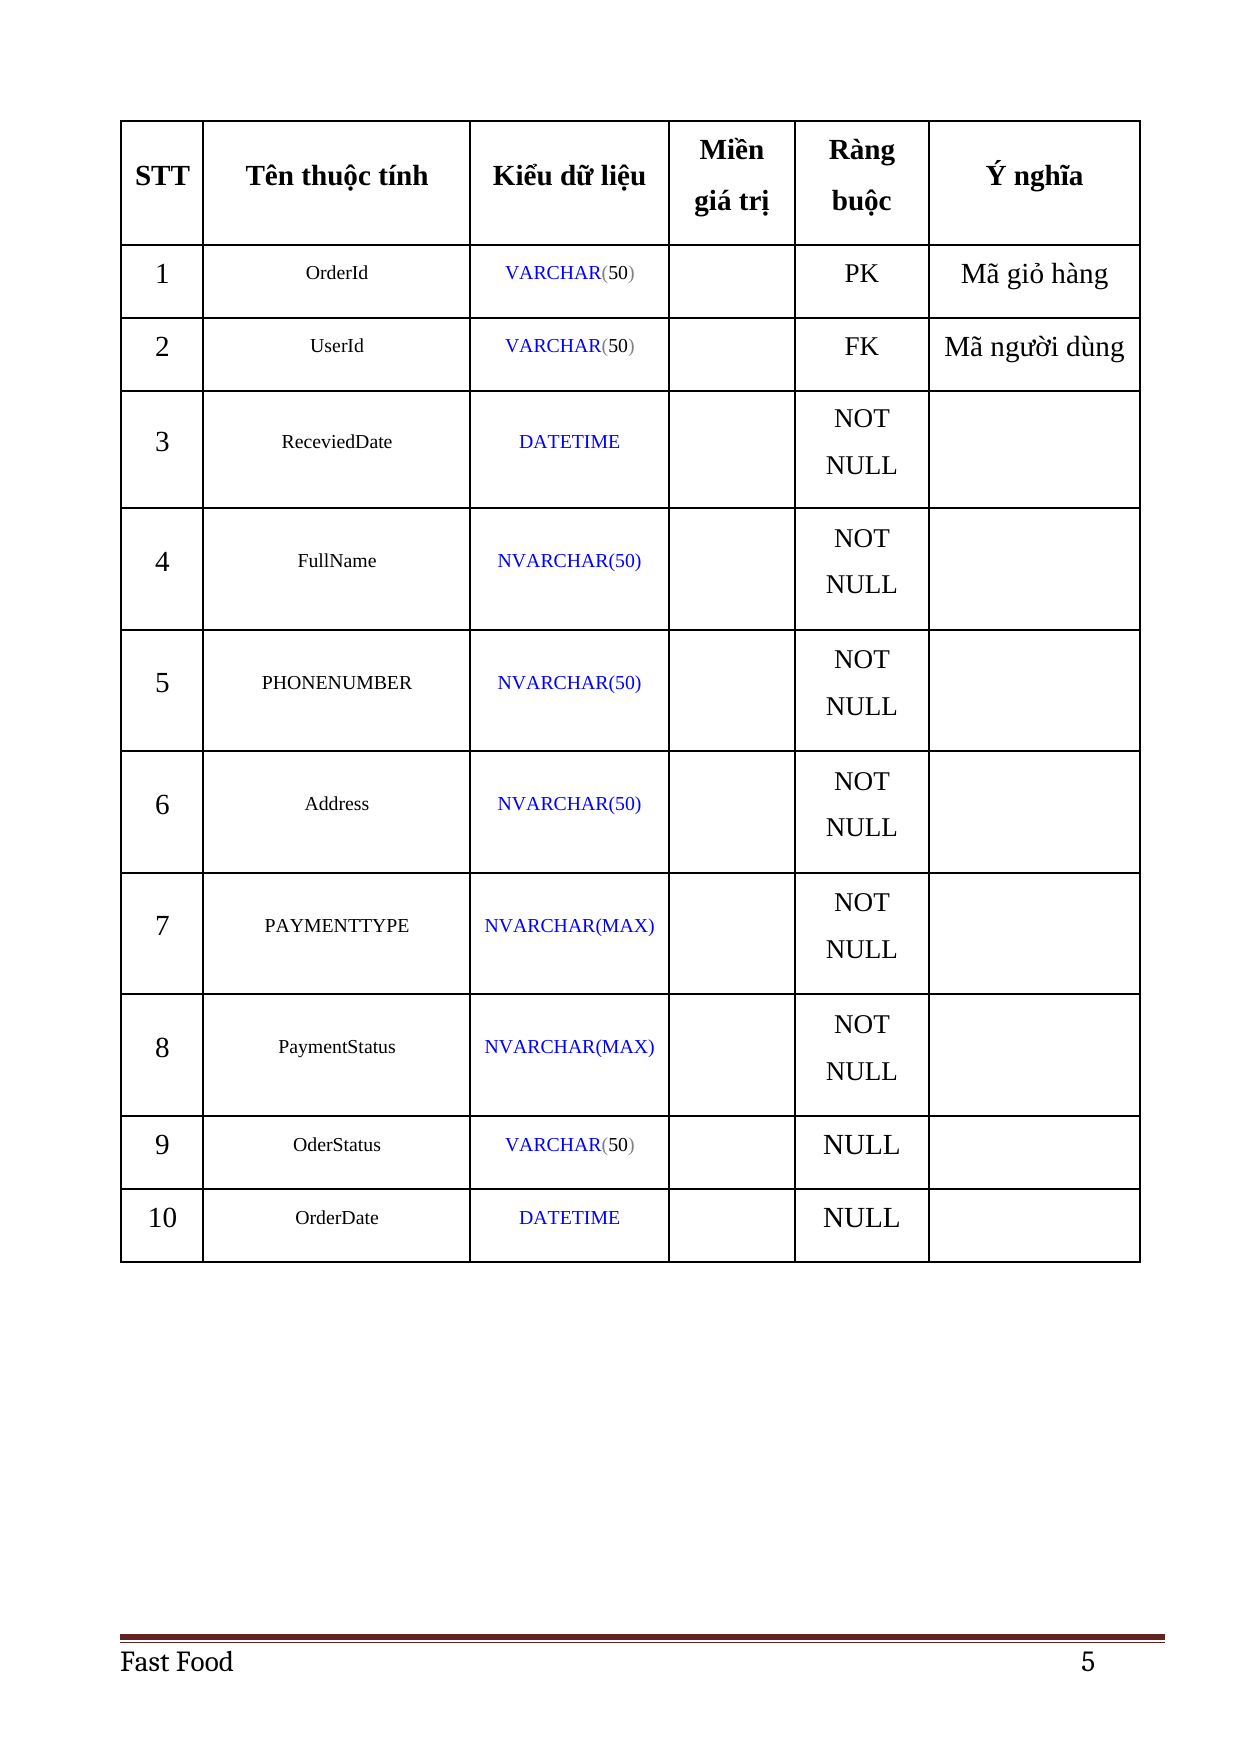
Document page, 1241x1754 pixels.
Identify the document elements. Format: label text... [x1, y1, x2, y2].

table_cell [670, 1190, 794, 1261]
table_cell 5 [122, 631, 202, 750]
table_cell FullName [204, 509, 469, 629]
table_cell [670, 1117, 794, 1188]
table_cell 10 [122, 1190, 202, 1261]
table_cell Mã người dùng [930, 319, 1139, 390]
table_cell VARCHAR(50) [471, 246, 668, 317]
table_cell NVARCHAR(50) [471, 631, 668, 750]
table_cell [670, 631, 794, 750]
table_cell NULL [796, 1190, 928, 1261]
table_cell Mã giỏ hàng [930, 246, 1139, 317]
table_cell NVARCHAR(MAX) [471, 995, 668, 1115]
table_cell [930, 874, 1139, 993]
table_cell [670, 509, 794, 629]
table_cell NOT NULL [796, 509, 928, 629]
table_cell NOT NULL [796, 392, 928, 507]
table_cell PAYMENTTYPE [204, 874, 469, 993]
table_cell [670, 246, 794, 317]
table_cell NVARCHAR(MAX) [471, 874, 668, 993]
table_cell [670, 874, 794, 993]
table_header Tên thuộc tính [204, 122, 469, 243]
table_cell OrderDate [204, 1190, 469, 1261]
table_cell 9 [122, 1117, 202, 1188]
table_header Ý nghĩa [930, 122, 1139, 243]
table_cell 1 [122, 246, 202, 317]
table_cell [930, 995, 1139, 1115]
table_cell [930, 509, 1139, 629]
table_cell NVARCHAR(50) [471, 752, 668, 872]
table_cell [930, 1117, 1139, 1188]
table_cell NOT NULL [796, 752, 928, 872]
table_cell Address [204, 752, 469, 872]
table_cell DATETIME [471, 1190, 668, 1261]
table_cell UserId [204, 319, 469, 390]
table_header Ràng buộc [796, 122, 928, 243]
table_cell [930, 752, 1139, 872]
table_cell [670, 319, 794, 390]
table_header Miền giá trị [670, 122, 794, 243]
table_header Kiểu dữ liệu [471, 122, 668, 243]
table_cell VARCHAR(50) [471, 1117, 668, 1188]
table_cell NULL [796, 1117, 928, 1188]
table_cell [930, 1190, 1139, 1261]
table_cell 7 [122, 874, 202, 993]
table_cell OrderId [204, 246, 469, 317]
table_cell NOT NULL [796, 995, 928, 1115]
table_cell 8 [122, 995, 202, 1115]
table_cell NOT NULL [796, 874, 928, 993]
table_cell 3 [122, 392, 202, 507]
table_cell [930, 631, 1139, 750]
table_cell VARCHAR(50) [471, 319, 668, 390]
table_cell [670, 995, 794, 1115]
table_cell 4 [122, 509, 202, 629]
table_cell 2 [122, 319, 202, 390]
table_cell DATETIME [471, 392, 668, 507]
table_cell ReceviedDate [204, 392, 469, 507]
table_cell OderStatus [204, 1117, 469, 1188]
table_cell PHONENUMBER [204, 631, 469, 750]
table_cell NVARCHAR(50) [471, 509, 668, 629]
table_cell 6 [122, 752, 202, 872]
table_cell PaymentStatus [204, 995, 469, 1115]
table_cell PK [796, 246, 928, 317]
table_cell FK [796, 319, 928, 390]
table_header STT [122, 122, 202, 243]
table_cell [670, 392, 794, 507]
table_cell [930, 392, 1139, 507]
table_cell NOT NULL [796, 631, 928, 750]
table_cell [670, 752, 794, 872]
